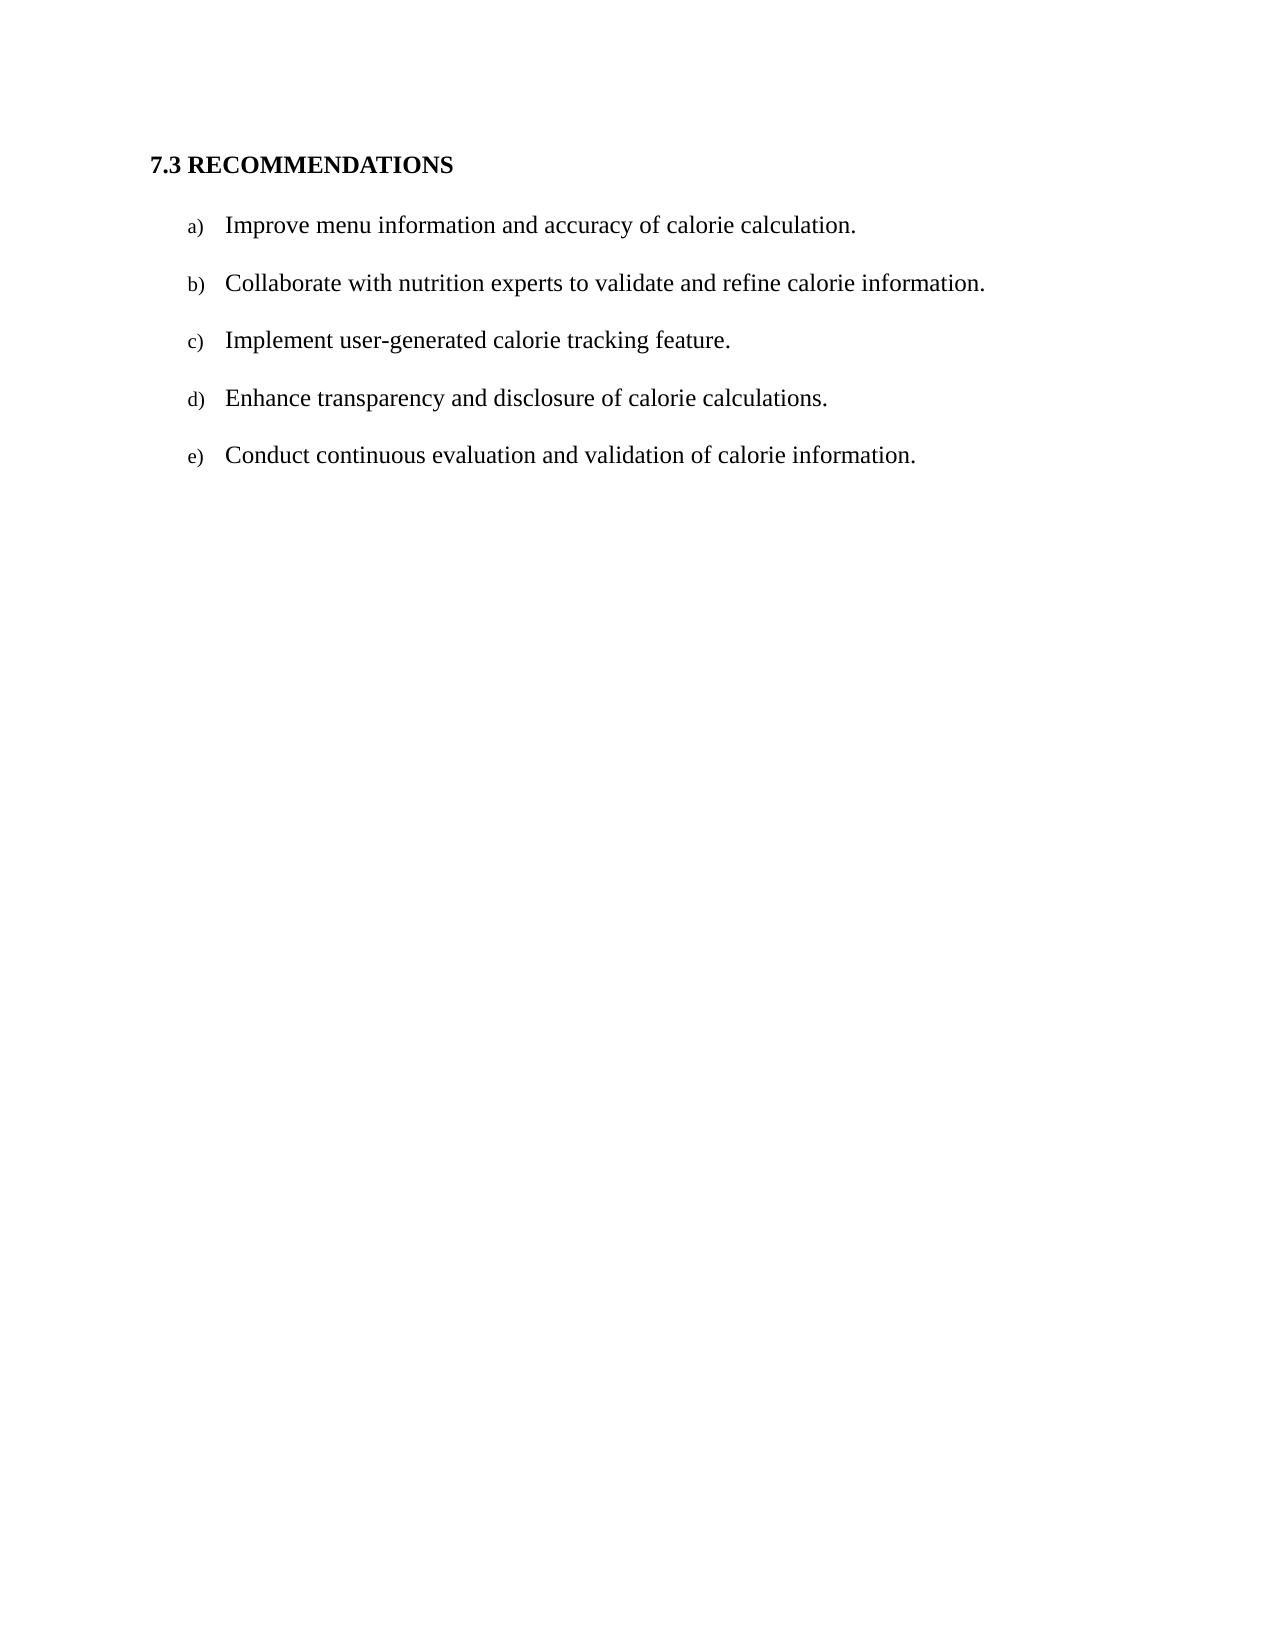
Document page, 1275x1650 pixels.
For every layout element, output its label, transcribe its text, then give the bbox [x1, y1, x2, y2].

list Collaborate with nutrition experts to validate and refine calorie information. [187, 268, 1125, 296]
list Implement user-generated calorie tracking feature. [187, 325, 1125, 354]
subtitle 7.3 RECOMMENDATIONS [150, 150, 1125, 179]
list Enhance transparency and disclosure of calorie calculations. [187, 383, 1125, 411]
list Improve menu information and accuracy of calorie calculation. [187, 210, 1125, 239]
list Conduct continuous evaluation and validation of calorie information. [187, 440, 1125, 469]
